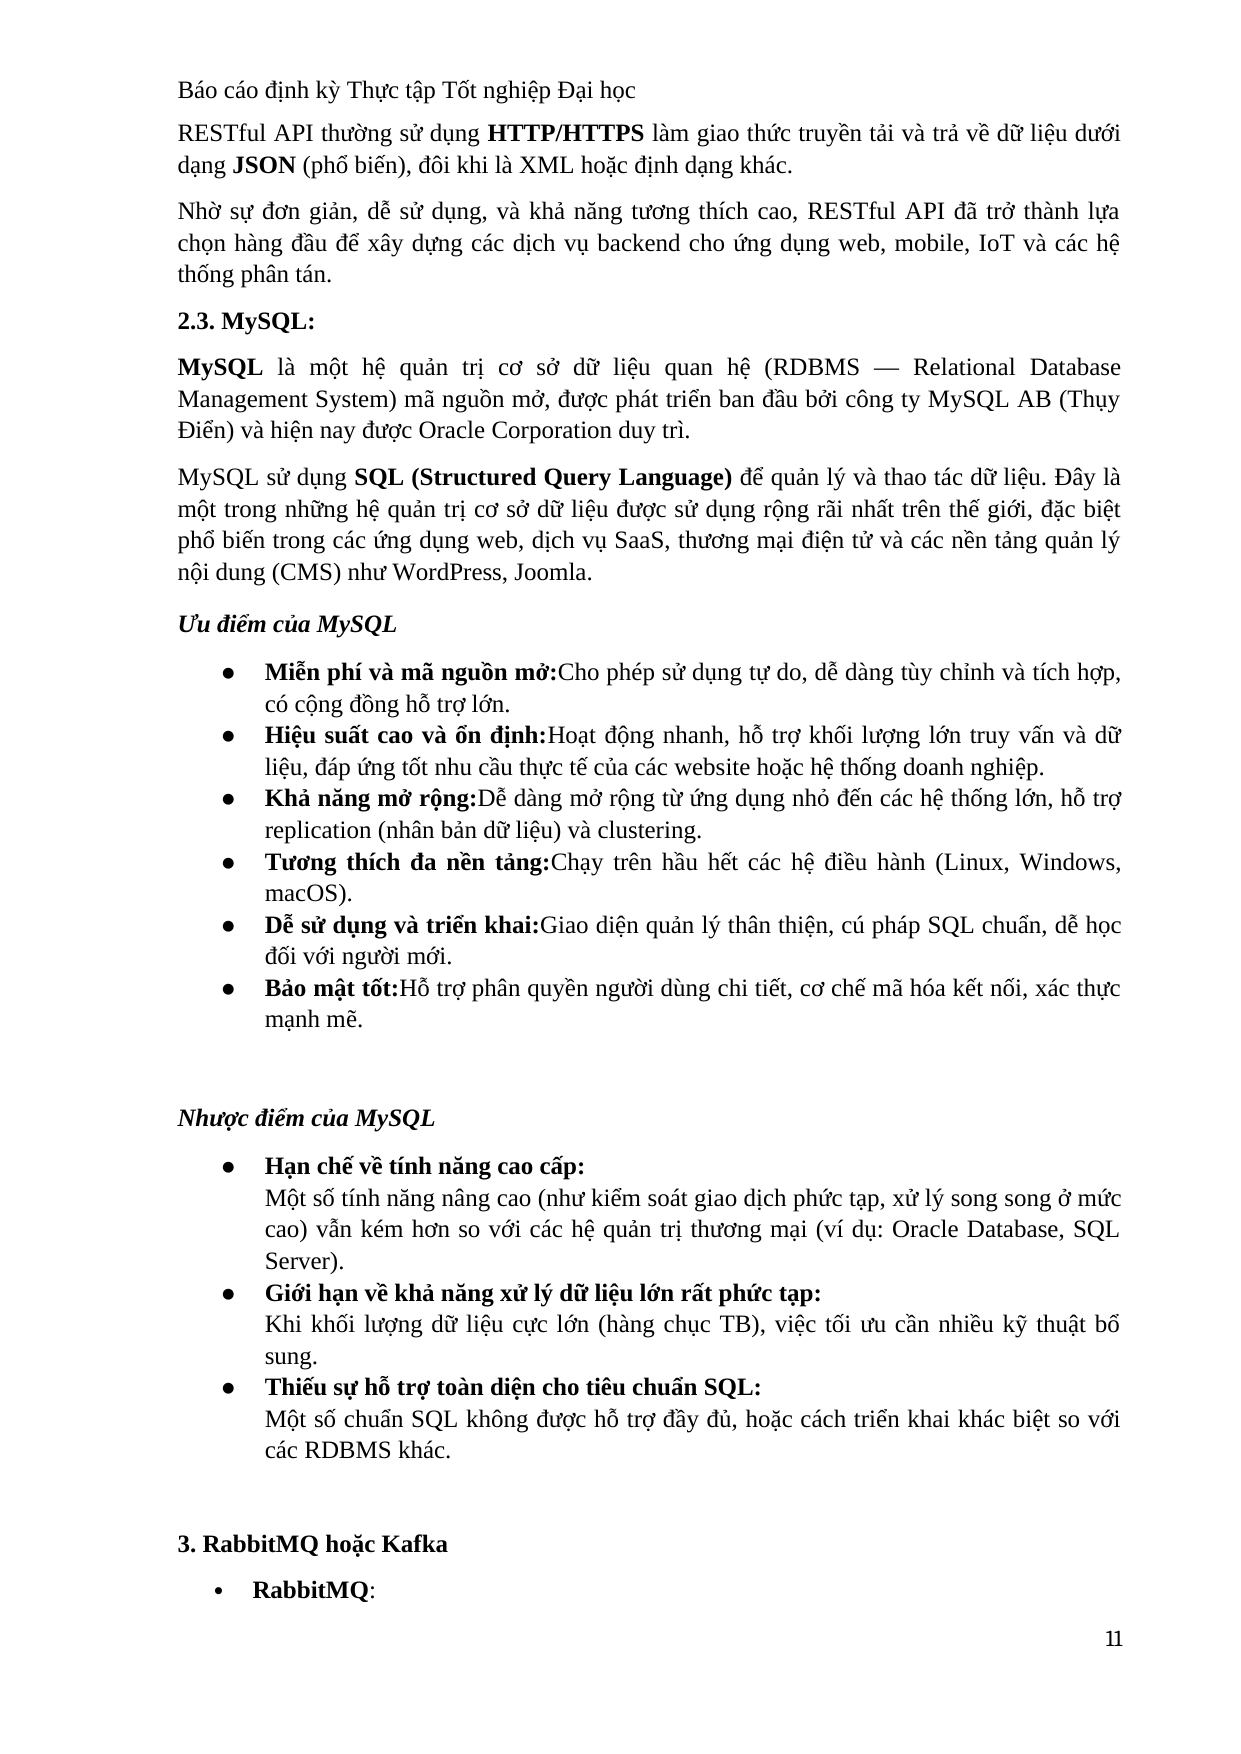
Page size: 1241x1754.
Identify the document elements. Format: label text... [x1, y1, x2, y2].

text Nhờ sự đơn giản, dễ sử dụng, và khả năng tương thích cao, RESTful API đã trở thành lựa chọn hàng đầu để xây dựng các dịch vụ backend cho ứng dụng web, mobile, IoT và các hệ thống phân tán. [177, 196, 1122, 288]
subtitle Ưu điểm của MySQL [177, 609, 1122, 638]
list Hiệu suất cao và ổn định:Hoạt động nhanh, hỗ trợ khối lượng lớn truy vấn và dữ liệu, đáp ứng tốt nhu cầu thực tế của các website hoặc hệ thống doanh nghiệp. [221, 720, 1122, 781]
subtitle 2.3. MySQL: [177, 306, 1122, 335]
text RESTful API thường sử dụng HTTP/HTTPS làm giao thức truyền tải và trả về dữ liệu dưới dạng JSON (phổ biến), đôi khi là XML hoặc định dạng khác. [177, 118, 1122, 178]
subtitle 3. RabbitMQ hoặc Kafka [177, 1529, 1122, 1557]
list Thiếu sự hỗ trợ toàn diện cho tiêu chuẩn SQL: Một số chuẩn SQL không được hỗ trợ đầy đủ, hoặc cách triển khai khác biệt so với các RDBMS khác. [221, 1372, 1122, 1464]
subtitle Nhược điểm của MySQL [177, 1103, 1122, 1132]
list Miễn phí và mã nguồn mở:Cho phép sử dụng tự do, dễ dàng tùy chỉnh và tích hợp, có cộng đồng hỗ trợ lớn. [221, 657, 1122, 718]
list Giới hạn về khả năng xử lý dữ liệu lớn rất phức tạp: Khi khối lượng dữ liệu cực lớn (hàng chục TB), việc tối ưu cần nhiều kỹ thuật bổ sung. [221, 1278, 1122, 1369]
list Dễ sử dụng và triển khai:Giao diện quản lý thân thiện, cú pháp SQL chuẩn, dễ học đối với người mới. [221, 910, 1122, 970]
list RabbitMQ: [215, 1575, 1122, 1604]
list Tương thích đa nền tảng:Chạy trên hầu hết các hệ điều hành (Linux, Windows, macOS). [221, 847, 1122, 907]
list Bảo mật tốt:Hỗ trợ phân quyền người dùng chi tiết, cơ chế mã hóa kết nối, xác thực mạnh mẽ. [221, 973, 1122, 1033]
text MySQL là một hệ quản trị cơ sở dữ liệu quan hệ (RDBMS — Relational Database Management System) mã nguồn mở, được phát triển ban đầu bởi công ty MySQL AB (Thụy Điển) và hiện nay được Oracle Corporation duy trì. [177, 352, 1122, 444]
list Hạn chế về tính năng cao cấp: Một số tính năng nâng cao (như kiểm soát giao dịch phức tạp, xử lý song song ở mức cao) vẫn kém hơn so với các hệ quản trị thương mại (ví dụ: Oracle Database, SQL Server). [221, 1151, 1122, 1275]
list Khả năng mở rộng:Dễ dàng mở rộng từ ứng dụng nhỏ đến các hệ thống lớn, hỗ trợ replication (nhân bản dữ liệu) và clustering. [221, 783, 1122, 844]
text MySQL sử dụng SQL (Structured Query Language) để quản lý và thao tác dữ liệu. Đây là một trong những hệ quản trị cơ sở dữ liệu được sử dụng rộng rãi nhất trên thế giới, đặc biệt phổ biến trong các ứng dụng web, dịch vụ SaaS, thương mại điện tử và các nền tảng quản lý nội dung (CMS) như WordPress, Joomla. [177, 462, 1122, 586]
